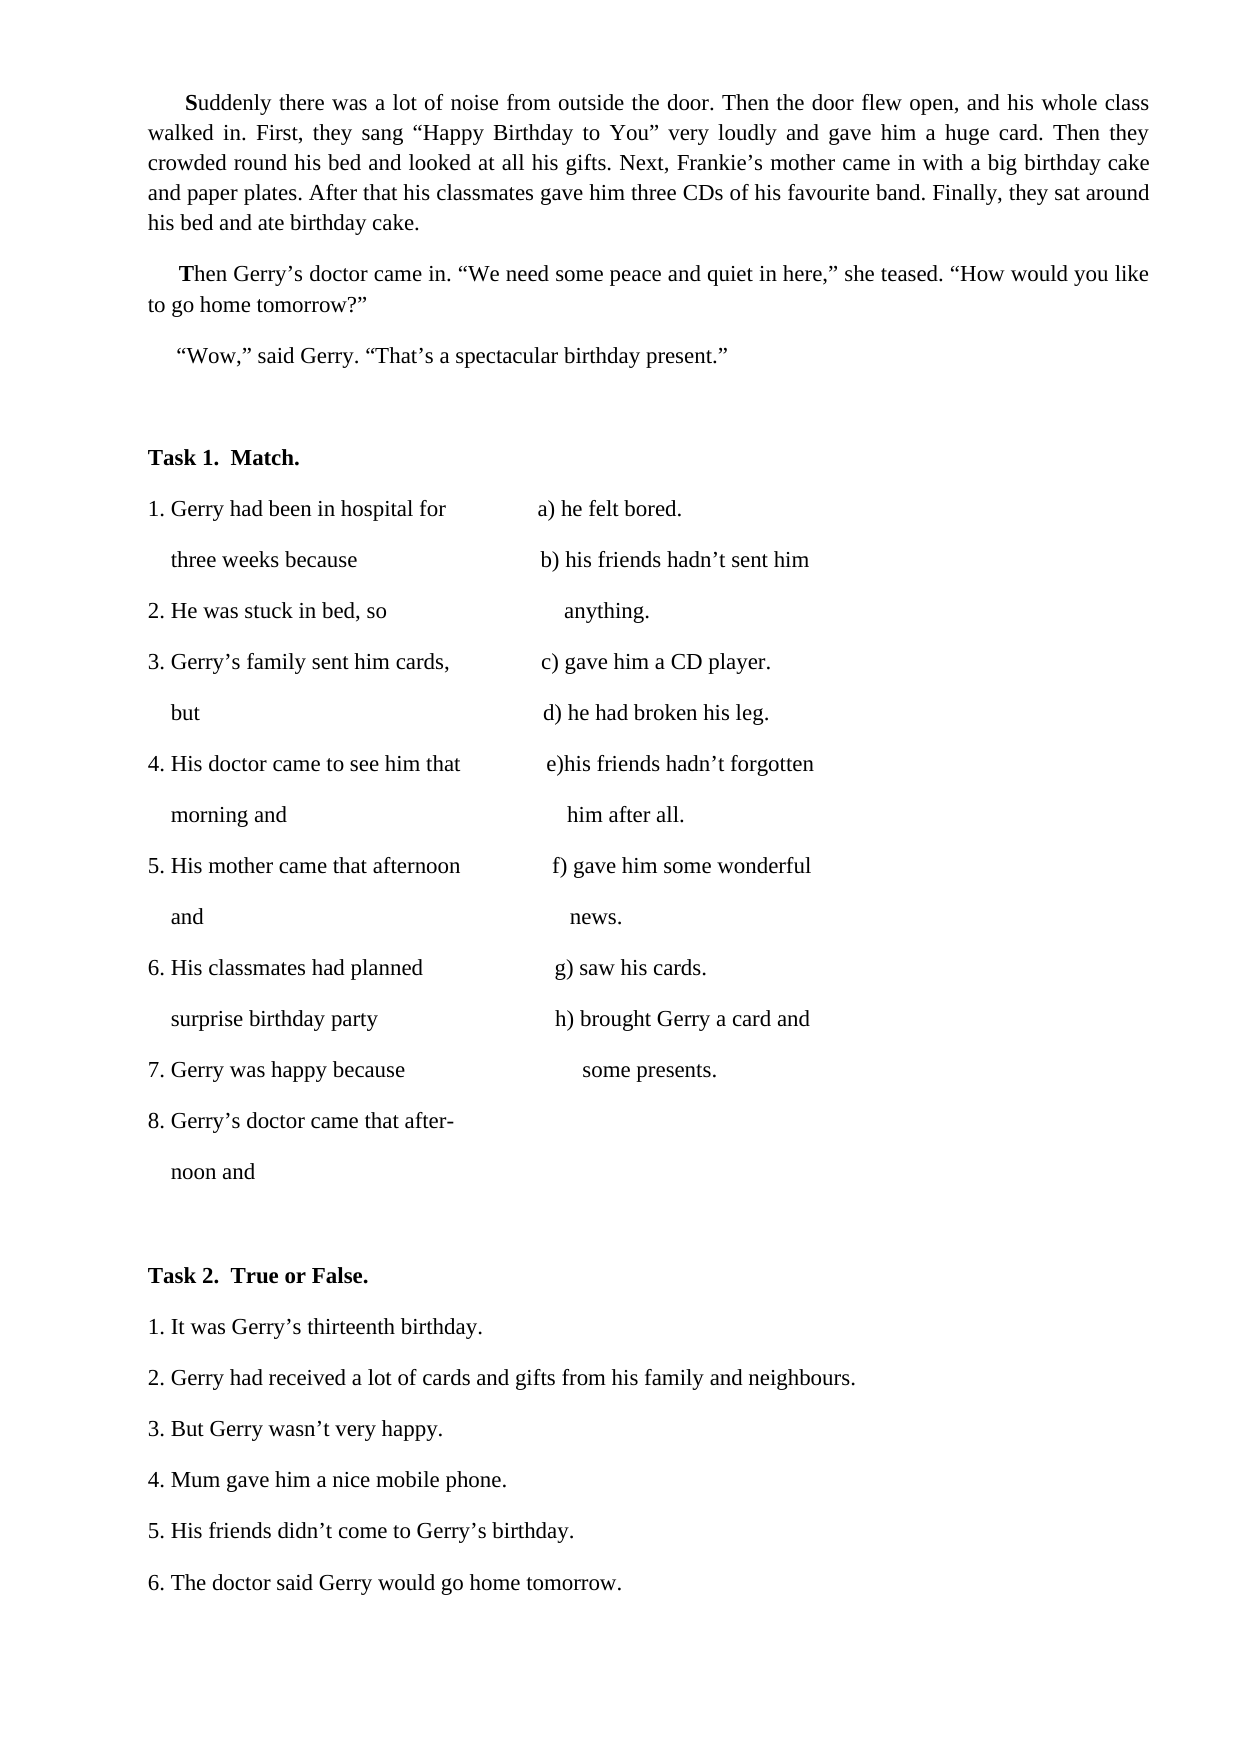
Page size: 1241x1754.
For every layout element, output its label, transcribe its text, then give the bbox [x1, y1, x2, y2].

text 4. His doctor came to see him that e)his friends hadn’t forgotten [148, 750, 1152, 776]
text surprise birthday party h) brought Gerry a card and [148, 1005, 1152, 1032]
text 6. His classmates had planned g) saw his cards. [148, 954, 1152, 981]
text noon and [148, 1158, 1152, 1185]
text and news. [148, 903, 1152, 929]
text 6. The doctor said Gerry would go home tomorrow. [148, 1569, 1152, 1595]
text 3. But Gerry wasn’t very happy. [148, 1416, 1152, 1442]
text 5. His mother came that afternoon f) gave him some wonderful [148, 852, 1152, 878]
text 2. He was stuck in bed, so anything. [148, 597, 1152, 623]
text Suddenly there was a lot of noise from outside the door. Then the door flew open, and his whole class walked in. First, they sang “Happy Birthday to You” very loudly and gave him a huge card. Then they crowded round his bed and looked at all his gifts. Next, Frankie’s mother came in with a big birthday cake and paper plates. After that his classmates gave him three CDs of his favourite band. Finally, they sat around his bed and ate birthday cake. [148, 88, 1152, 236]
text 4. Mum gave him a nice mobile phone. [148, 1467, 1152, 1493]
text three weeks because b) his friends hadn’t sent him [148, 546, 1152, 572]
text 1. Gerry had been in hospital for a) he felt bored. [148, 495, 1152, 521]
text 5. His friends didn’t come to Gerry’s birthday. [148, 1518, 1152, 1544]
text Task 2. True or False. [148, 1262, 1152, 1289]
text Then Gerry’s doctor came in. “We need some peace and quiet in here,” she teased. “How would you like to go home tomorrow?” [148, 260, 1152, 317]
text Task 1. Match. [148, 444, 1152, 470]
text 7. Gerry was happy because some presents. [148, 1056, 1152, 1083]
text but d) he had broken his leg. [148, 699, 1152, 725]
text 8. Gerry’s doctor came that after- [148, 1107, 1152, 1134]
text 2. Gerry had received a lot of cards and gifts from his family and neighbours. [148, 1364, 1152, 1391]
text morning and him after all. [148, 801, 1152, 827]
text 1. It was Gerry’s thirteenth birthday. [148, 1313, 1152, 1340]
text “Wow,” said Gerry. “That’s a spectacular birthday present.” [148, 342, 1152, 368]
text 3. Gerry’s family sent him cards, c) gave him a CD player. [148, 648, 1152, 674]
